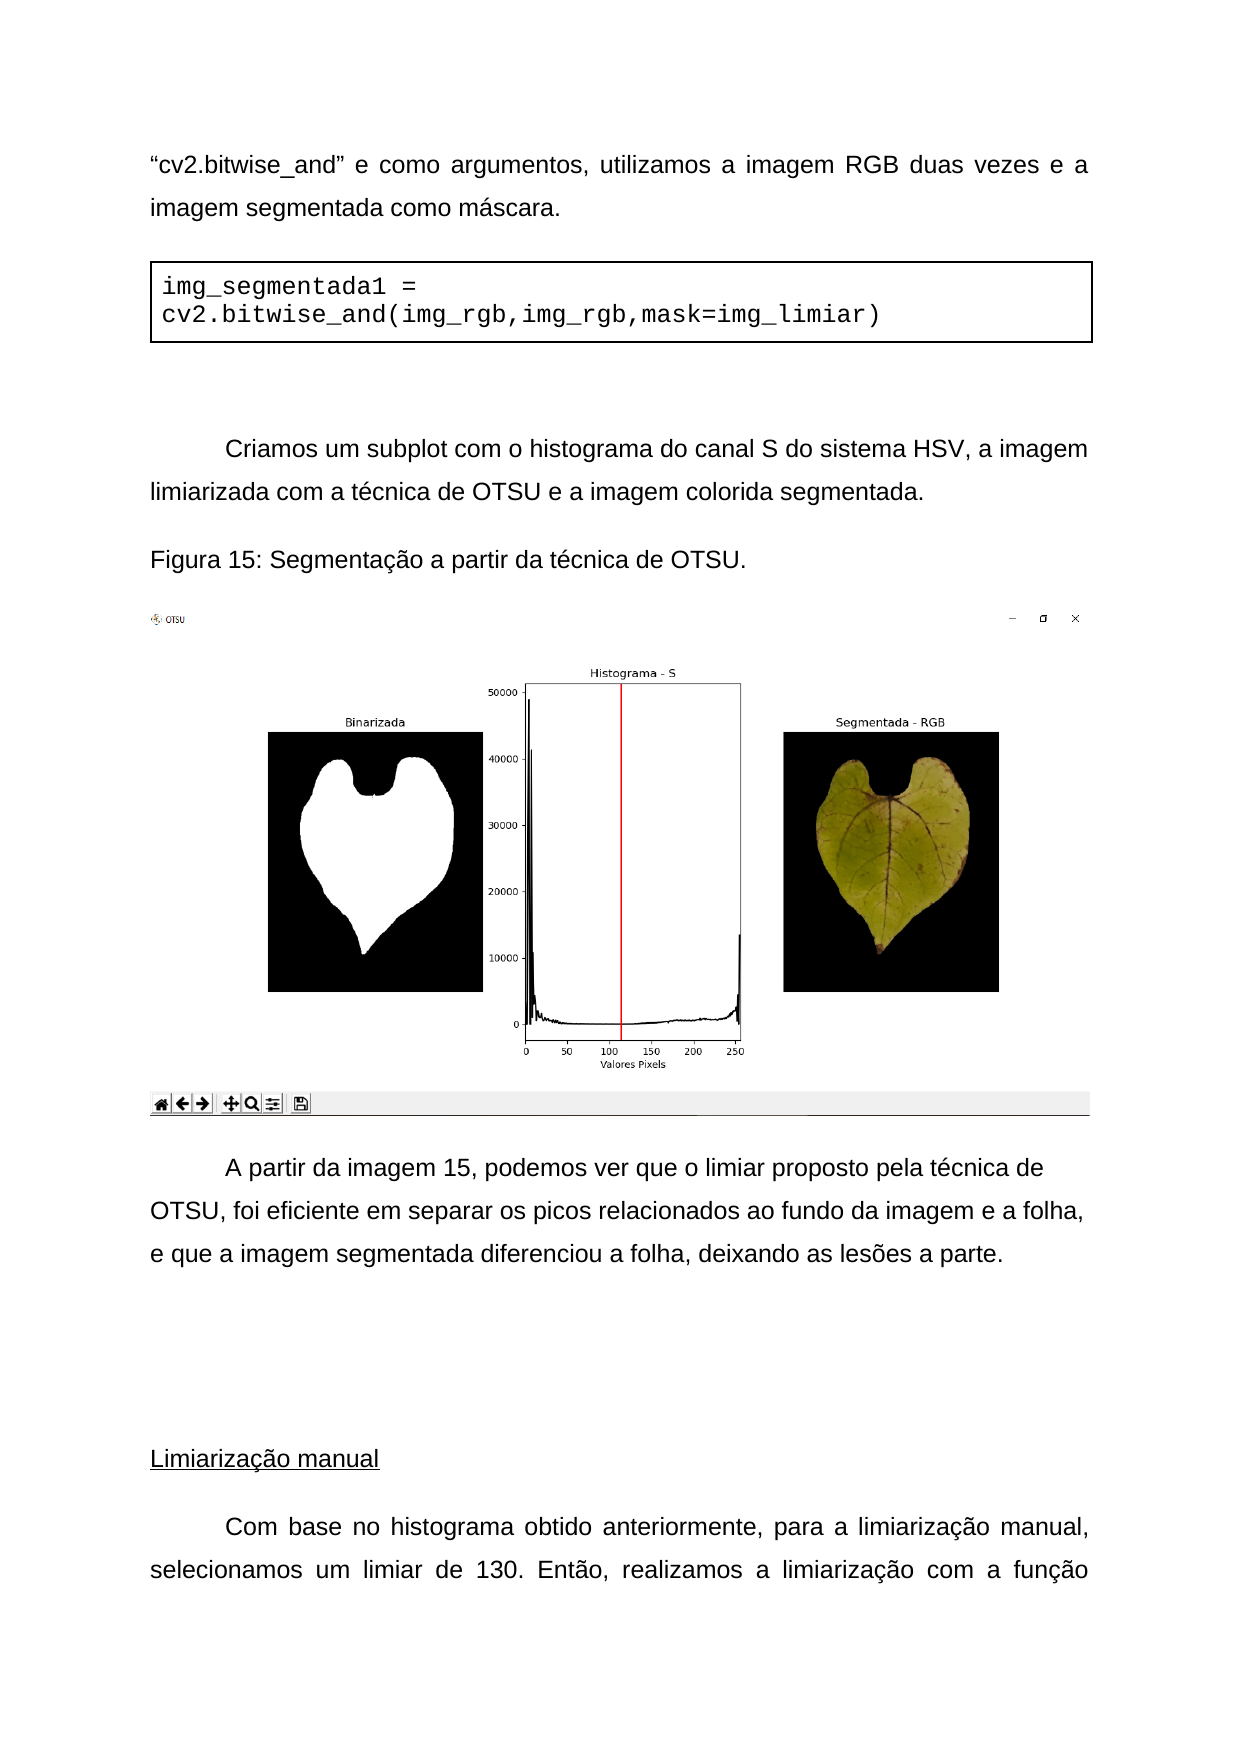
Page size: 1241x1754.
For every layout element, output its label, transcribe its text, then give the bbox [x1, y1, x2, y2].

text Criamos um subplot com o histograma do canal S do sistema HSV, a imagem limiarizada com a técnica de OTSU e a imagem colorida segmentada. [150, 434, 1090, 506]
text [150, 1512, 1090, 1584]
picture [150, 613, 1091, 1116]
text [150, 150, 1090, 222]
text A partir da imagem 15, podemos ver que o limiar proposto pela técnica de OTSU, foi eficiente em separar os picos relacionados ao fundo da imagem e a folha, e que a imagem segmentada diferenciou a folha, deixando as lesões a parte. [150, 1153, 1090, 1268]
table_header img_segmentada1 = cv2.bitwise_and(img_rgb,img_rgb,mask=img_limiar) [152, 263, 1091, 341]
text Figura 15: Segmentação a partir da técnica de OTSU. [150, 545, 1090, 574]
text Limiarização manual [150, 1444, 1090, 1473]
